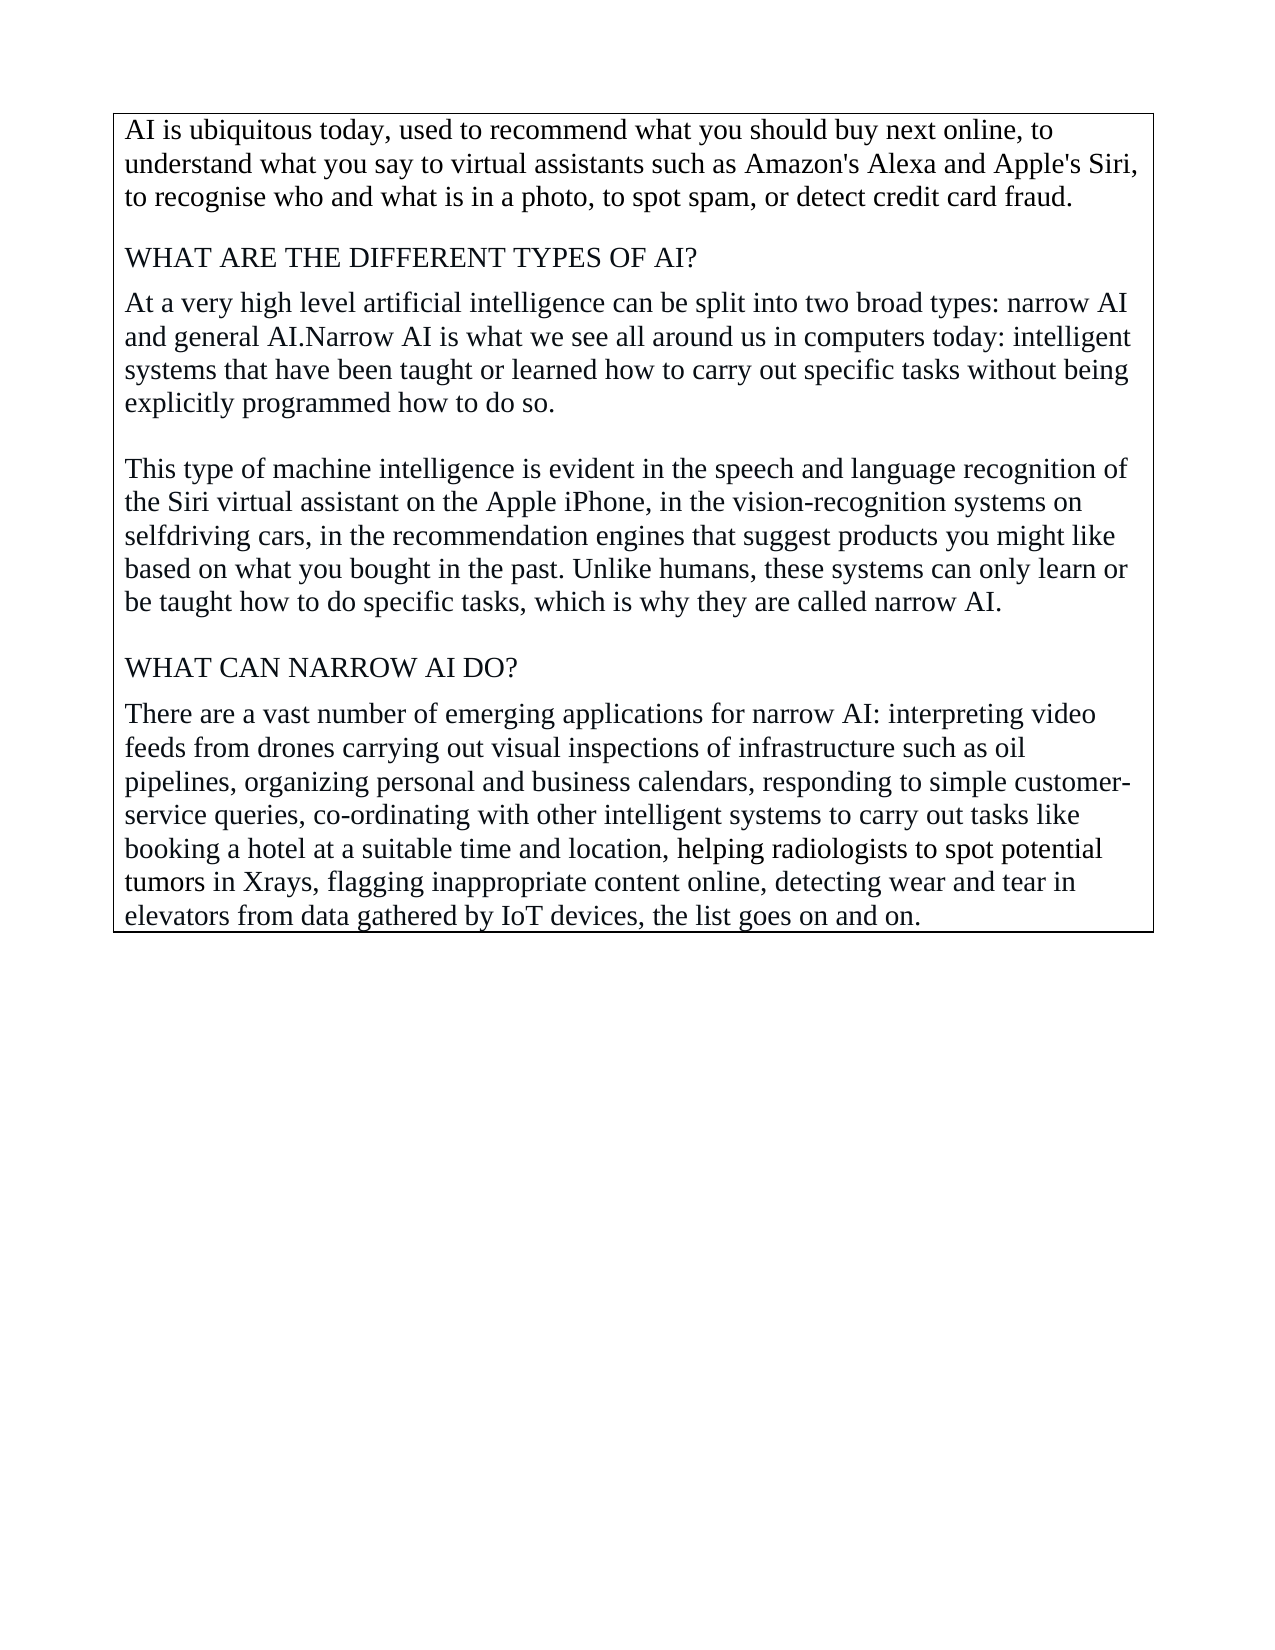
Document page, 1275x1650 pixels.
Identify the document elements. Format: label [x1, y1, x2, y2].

table_cell [114, 114, 1153, 931]
